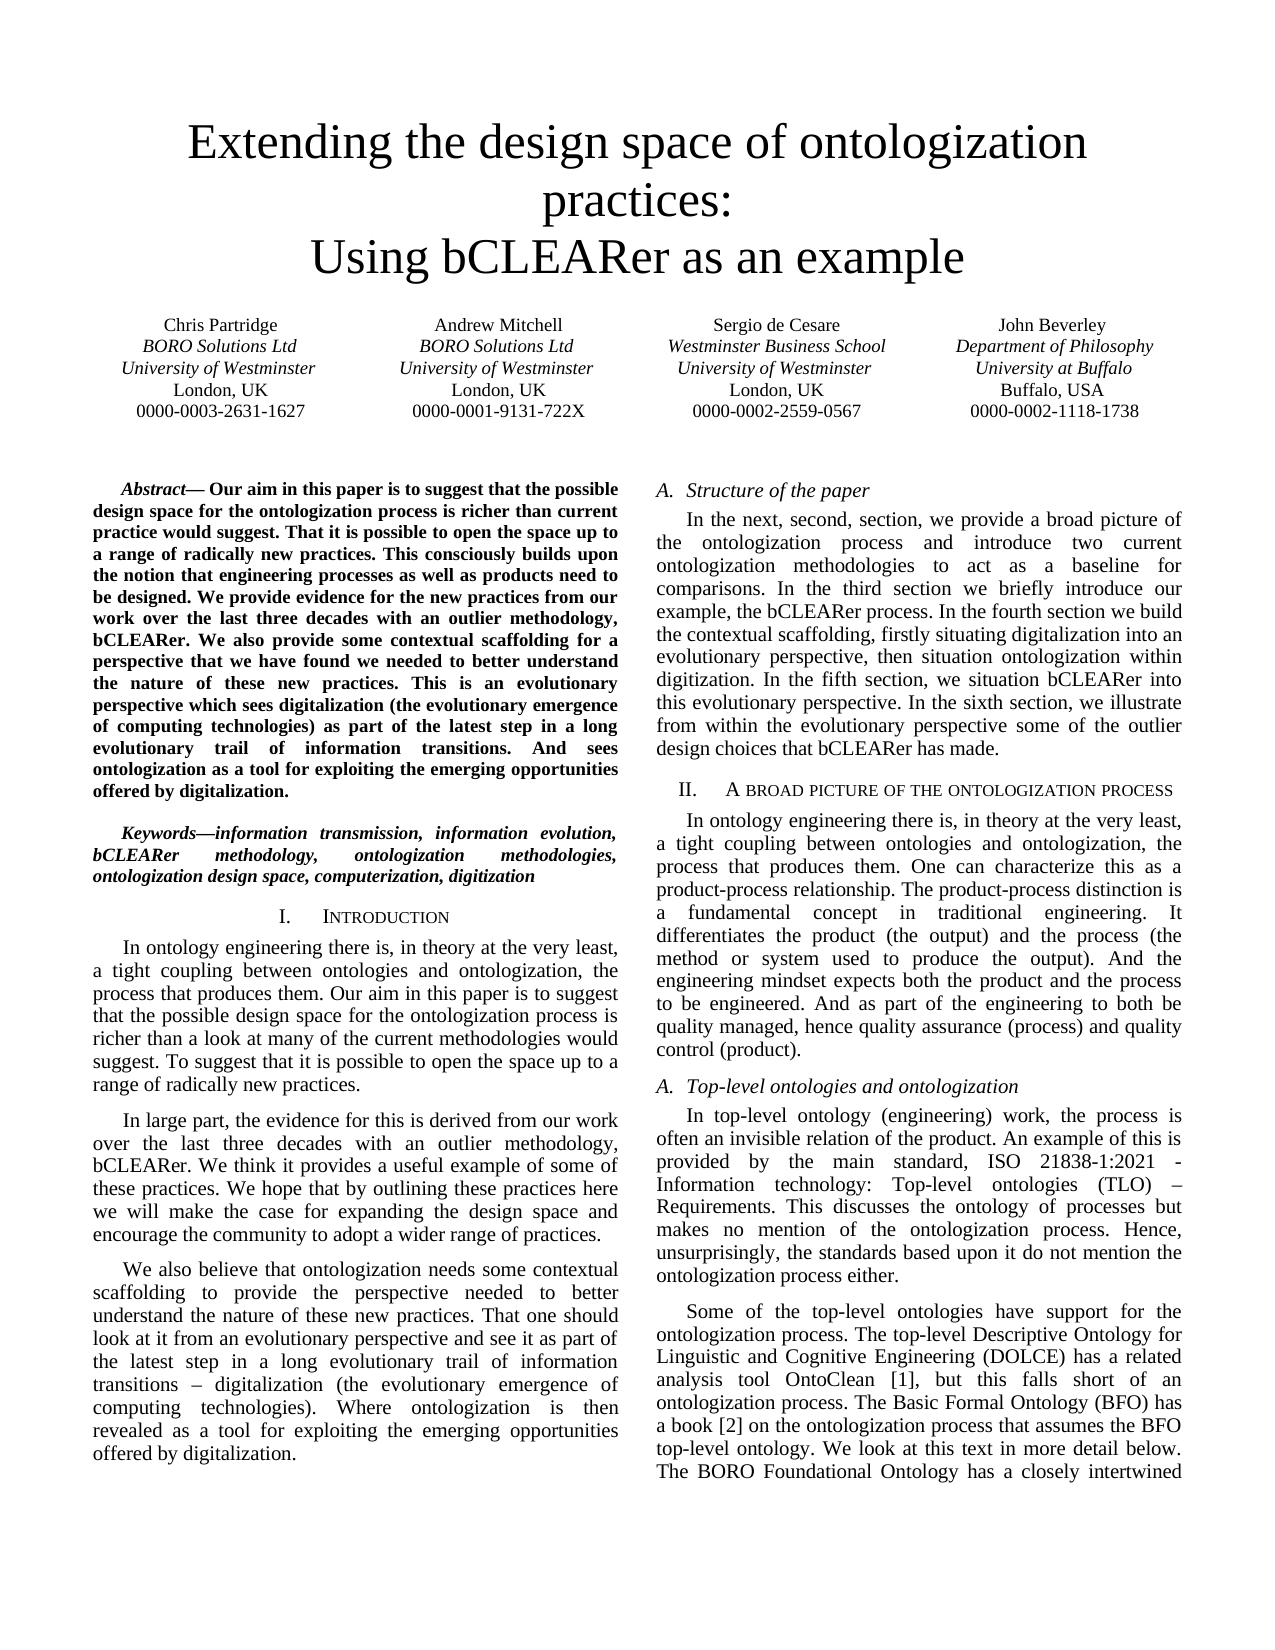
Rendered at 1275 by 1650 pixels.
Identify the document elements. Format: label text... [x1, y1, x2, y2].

subtitle A broad picture of the ontologization process [656, 777, 1182, 801]
text In ontology engineering there is, in theory at the very least, a tight coupling between ontologies and ontologization, the process that produces them. One can characterize this as a product-process relationship. The product-process distinction is a fundamental concept in traditional engineering. It differentiates the product (the output) and the process (the method or system used to produce the output). And the engineering mindset expects both the product and the process to be engineered. And as part of the engineering to both be quality managed, hence quality assurance (process) and quality control (product). [656, 809, 1182, 1061]
subtitle Top-level ontologies and ontologization [656, 1074, 1182, 1098]
text We also believe that ontologization needs some contextual scaffolding to provide the perspective needed to better understand the nature of these new practices. That one should look at it from an evolutionary perspective and see it as part of the latest step in a long evolutionary trail of information transitions – digitalization (the evolutionary emergence of computing technologies). Where ontologization is then revealed as a tool for exploiting the emerging opportunities offered by digitalization. [93, 1259, 619, 1465]
subtitle Structure of the paper [656, 478, 1182, 502]
text In large part, the evidence for this is derived from our work over the last three decades with an outlier methodology, bCLEARer. We think it provides a useful example of some of these practices. We hope that by outlining these practices here we will make the case for expanding the design space and encourage the community to adopt a wider range of practices. [93, 1109, 619, 1246]
text Chris Partridge BORO Solutions Ltd University of Westminster London, UK 0000-0003-2631-1627 Andrew Mitchell BORO Solutions Ltd University of Westminster London, UK 0000-0001-9131-722X Sergio de Cesare Westminster Business School University of Westminster London, UK 0000-0002-2559-0567 John Beverley Department of Philosophy University at Buffalo Buffalo, USA 0000-0002-1118-1738 [371, 314, 626, 443]
text In ontology engineering there is, in theory at the very least, a tight coupling between ontologies and ontologization, the process that produces them. Our aim in this paper is to suggest that the possible design space for the ontologization process is richer than a look at many of the current methodologies would suggest. To suggest that it is possible to open the space up to a range of radically new practices. [93, 936, 619, 1096]
text In top-level ontology (engineering) work, the process is often an invisible relation of the product. An example of this is provided by the main standard, ISO 21838-1:2021 - Information technology: Top-level ontologies (TLO) – Requirements. This discusses the ontology of processes but makes no mention of the ontologization process. Hence, unsurprisingly, the standards based upon it do not mention the ontologization process either. [656, 1104, 1182, 1287]
subtitle Introduction [93, 903, 619, 928]
text Chris Partridge BORO Solutions Ltd University of Westminster London, UK 0000-0003-2631-1627 Andrew Mitchell BORO Solutions Ltd University of Westminster London, UK 0000-0001-9131-722X Sergio de Cesare Westminster Business School University of Westminster London, UK 0000-0002-2559-0567 John Beverley Department of Philosophy University at Buffalo Buffalo, USA 0000-0002-1118-1738 [93, 314, 348, 443]
text In the next, second, section, we provide a broad picture of the ontologization process and introduce two current ontologization methodologies to act as a baseline for comparisons. In the third section we briefly introduce our example, the bCLEARer process. In the fourth section we build the contextual scaffolding, firstly situating digitalization into an evolutionary perspective, then situation ontologization within digitization. In the fifth section, we situation bCLEARer into this evolutionary perspective. In the sixth section, we illustrate from within the evolutionary perspective some of the outlier design choices that bCLEARer has made. [656, 508, 1182, 760]
text Chris Partridge BORO Solutions Ltd University of Westminster London, UK 0000-0003-2631-1627 Andrew Mitchell BORO Solutions Ltd University of Westminster London, UK 0000-0001-9131-722X Sergio de Cesare Westminster Business School University of Westminster London, UK 0000-0002-2559-0567 John Beverley Department of Philosophy University at Buffalo Buffalo, USA 0000-0002-1118-1738 [927, 314, 1182, 422]
text Chris Partridge BORO Solutions Ltd University of Westminster London, UK 0000-0003-2631-1627 Andrew Mitchell BORO Solutions Ltd University of Westminster London, UK 0000-0001-9131-722X Sergio de Cesare Westminster Business School University of Westminster London, UK 0000-0002-2559-0567 John Beverley Department of Philosophy University at Buffalo Buffalo, USA 0000-0002-1118-1738 [649, 314, 904, 443]
text Keywords—information transmission, information evolution, bCLEARer methodology, ontologization methodologies, ontologization design space, computerization, digitization [93, 822, 619, 887]
title Extending the design space of ontologization practices: Using bCLEARer as an example [93, 112, 1182, 285]
text Abstract— Our aim in this paper is to suggest that the possible design space for the ontologization process is richer than current practice would suggest. That it is possible to open the space up to a range of radically new practices. This consciously builds upon the notion that engineering processes as well as products need to be designed. We provide evidence for the new practices from our work over the last three decades with an outlier methodology, bCLEARer. We also provide some contextual scaffolding for a perspective that we have found we needed to better understand the nature of these new practices. This is an evolutionary perspective which sees digitalization (the evolutionary emergence of computing technologies) as part of the latest step in a long evolutionary trail of information transitions. And sees ontologization as a tool for exploiting the emerging opportunities offered by digitalization. [93, 478, 619, 801]
